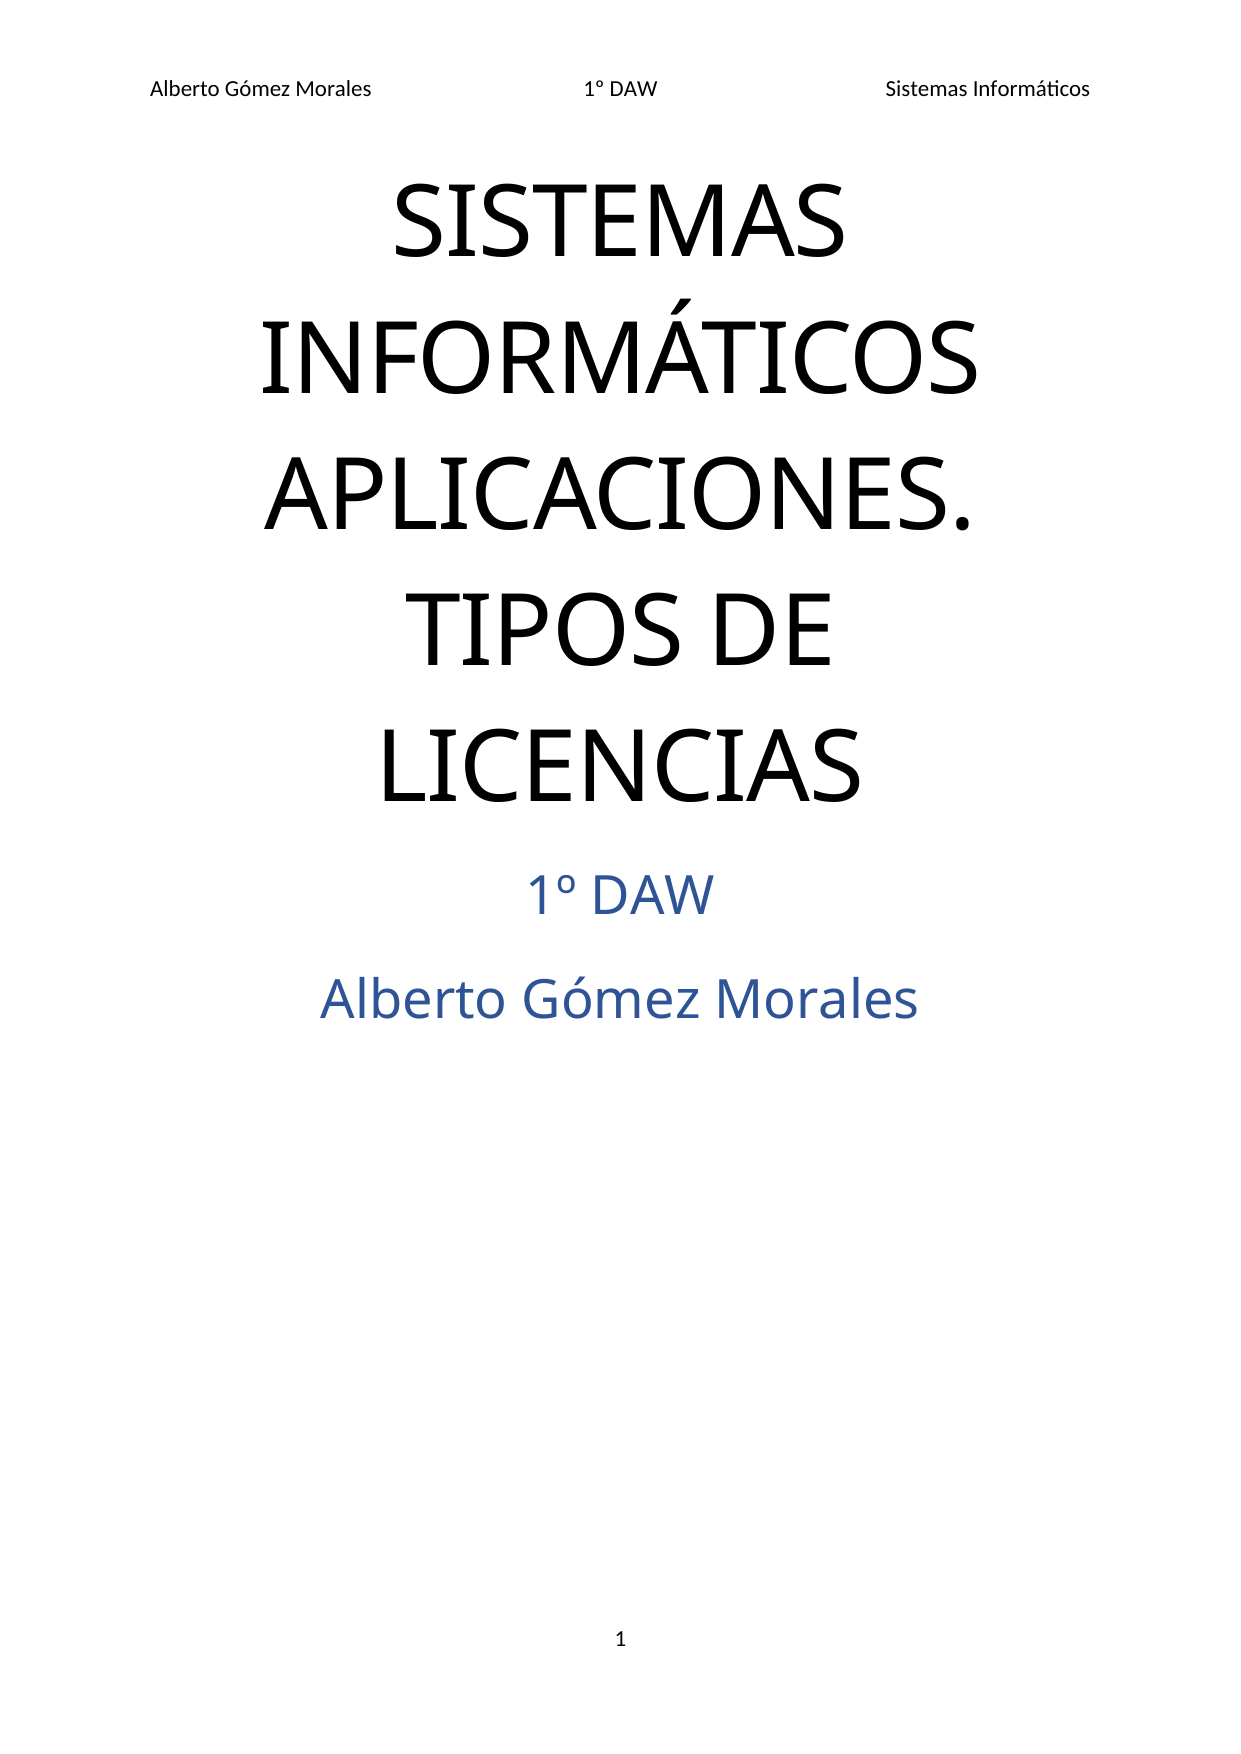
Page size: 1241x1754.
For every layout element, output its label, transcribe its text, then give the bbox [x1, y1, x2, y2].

title SISTEMAS INFORMÁTICOS APLICACIONES. TIPOS DE LICENCIAS [150, 150, 1090, 831]
subtitle Alberto Gómez Morales [150, 961, 1090, 1034]
subtitle 1º DAW [150, 856, 1090, 930]
